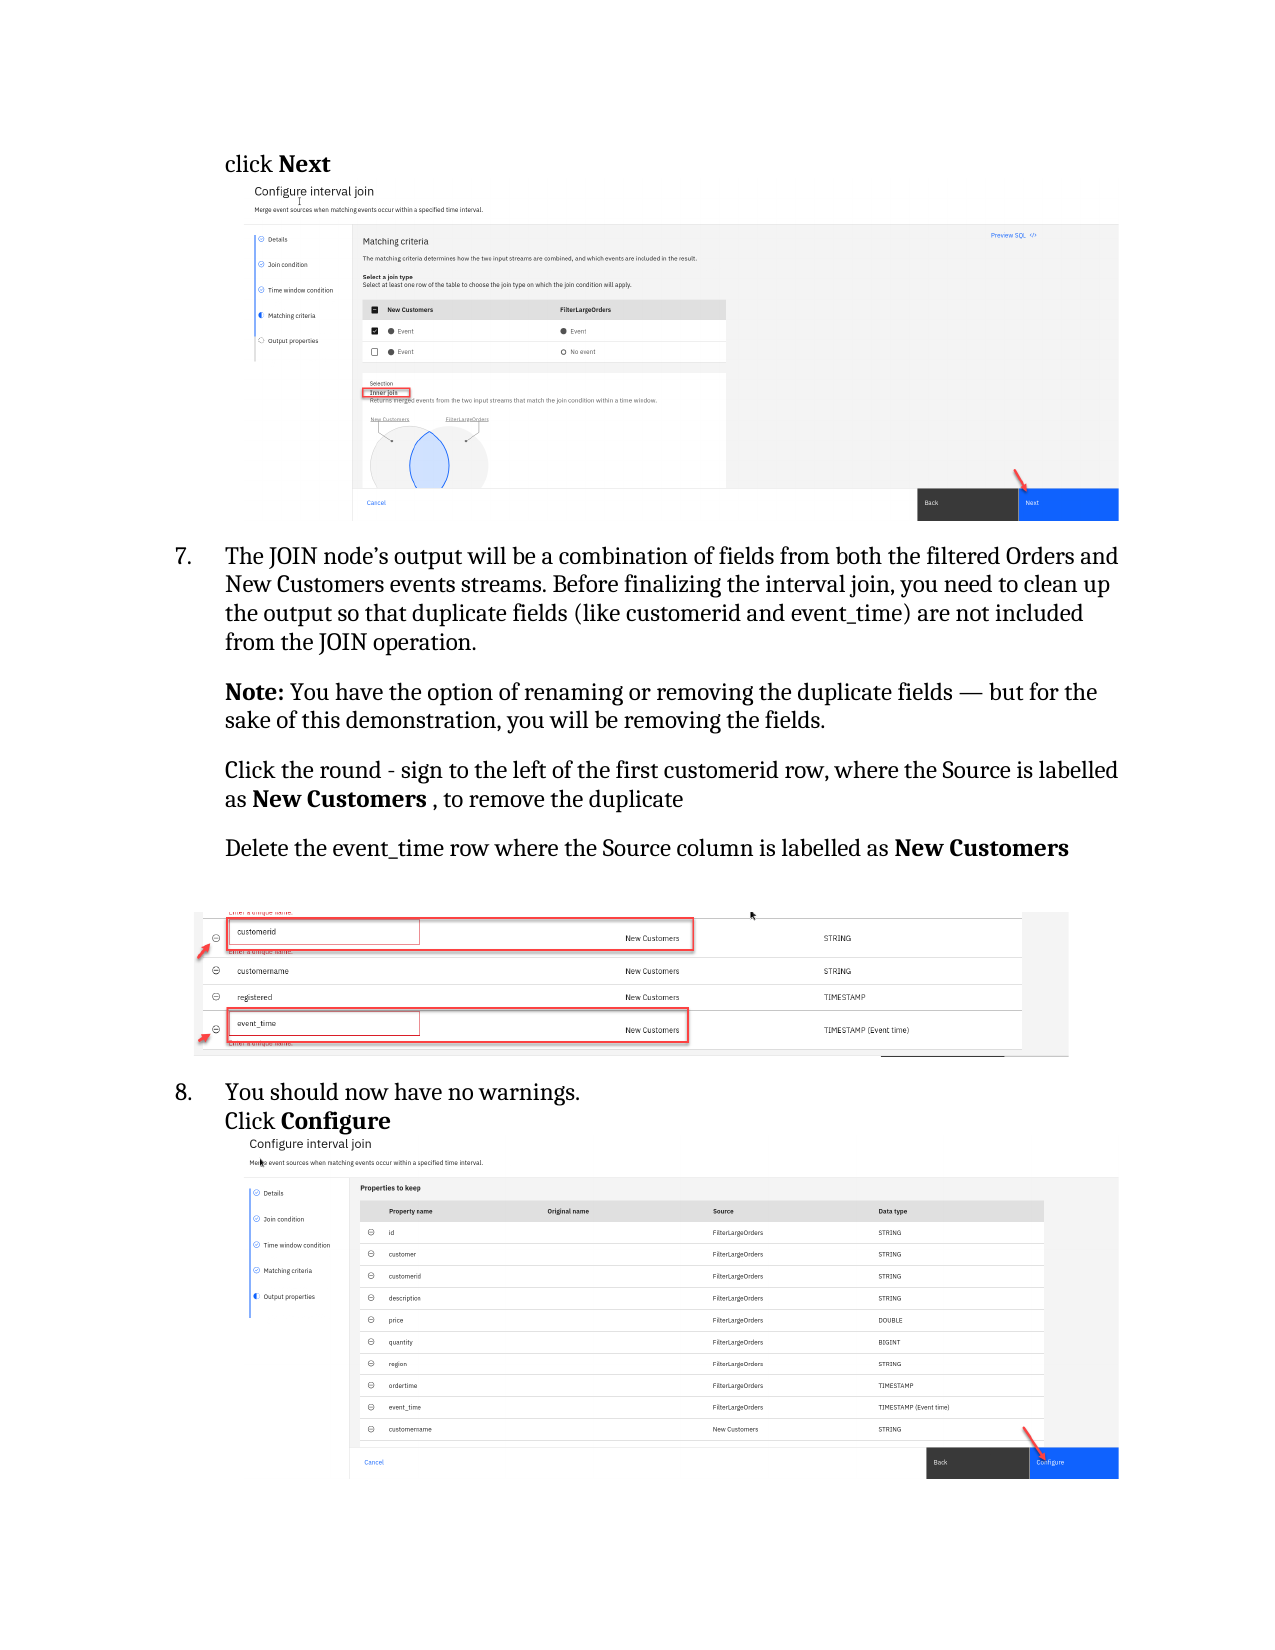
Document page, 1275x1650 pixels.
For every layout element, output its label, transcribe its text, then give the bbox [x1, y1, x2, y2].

picture [193, 912, 1069, 1057]
list Note: You have the option of renaming or removing the duplicate fields — but for the sake of this demonstration, you will be removing the fields. [175, 677, 1125, 735]
picture [243, 1135, 1119, 1479]
list Delete the event_time row where the Source column is labelled as New Customers [175, 834, 1125, 863]
list The JOIN node’s output will be a combination of fields from both the filtered Orders and New Customers events streams. Before finalizing the interval join, you need to clean up the output so that duplicate fields (like customerid and event_time) are not included from the JOIN operation. [175, 542, 1125, 657]
list Click the round - sign to the left of the first customerid row, where the Source is labelled as New Customers , to remove the duplicate [175, 756, 1125, 813]
picture [243, 178, 1119, 521]
